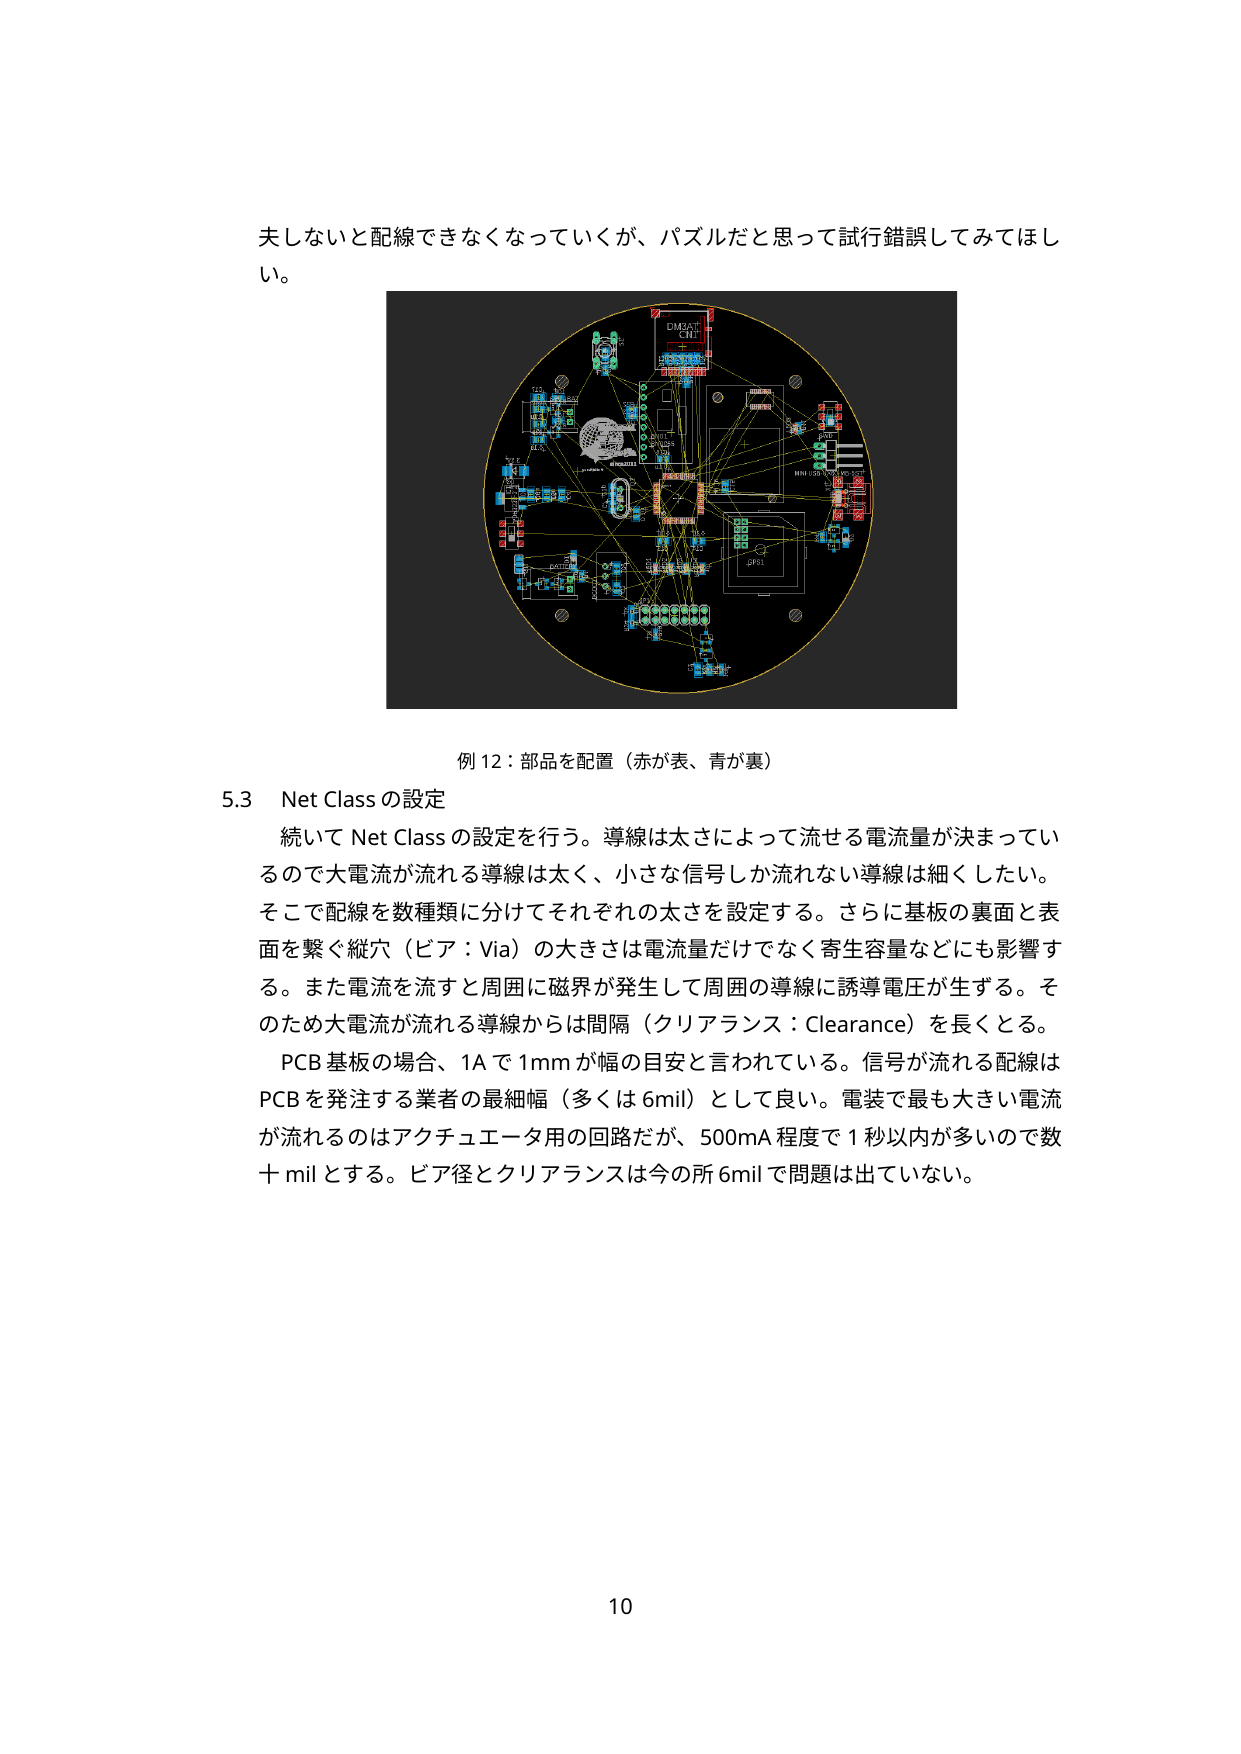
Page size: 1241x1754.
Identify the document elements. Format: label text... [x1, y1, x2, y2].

picture [386, 291, 958, 709]
list Net Classの設定 [221, 779, 1063, 817]
text 続いてNet Classの設定を行う。導線は太さによって流せる電流量が決まっているので大電流が流れる導線は太く、小さな信号しか流れない導線は細くしたい。そこで配線を数種類に分けてそれぞれの太さを設定する。さらに基板の裏面と表面を繋ぐ縦穴（ビア：Via）の大きさは電流量だけでなく寄生容量などにも影響する。また電流を流すと周囲に磁界が発生して周囲の導線に誘導電圧が生ずる。そのため大電流が流れる導線からは間隔（クリアランス：Clearance）を長くとる。 [258, 817, 1063, 1042]
text PCB基板の場合、1Aで1mmが幅の目安と言われている。信号が流れる配線はPCBを発注する業者の最細幅（多くは6mil）として良い。電装で最も大きい電流が流れるのはアクチュエータ用の回路だが、500mA程度で1秒以内が多いので数十milとする。ビア径とクリアランスは今の所6milで問題は出ていない。 [258, 1042, 1063, 1192]
